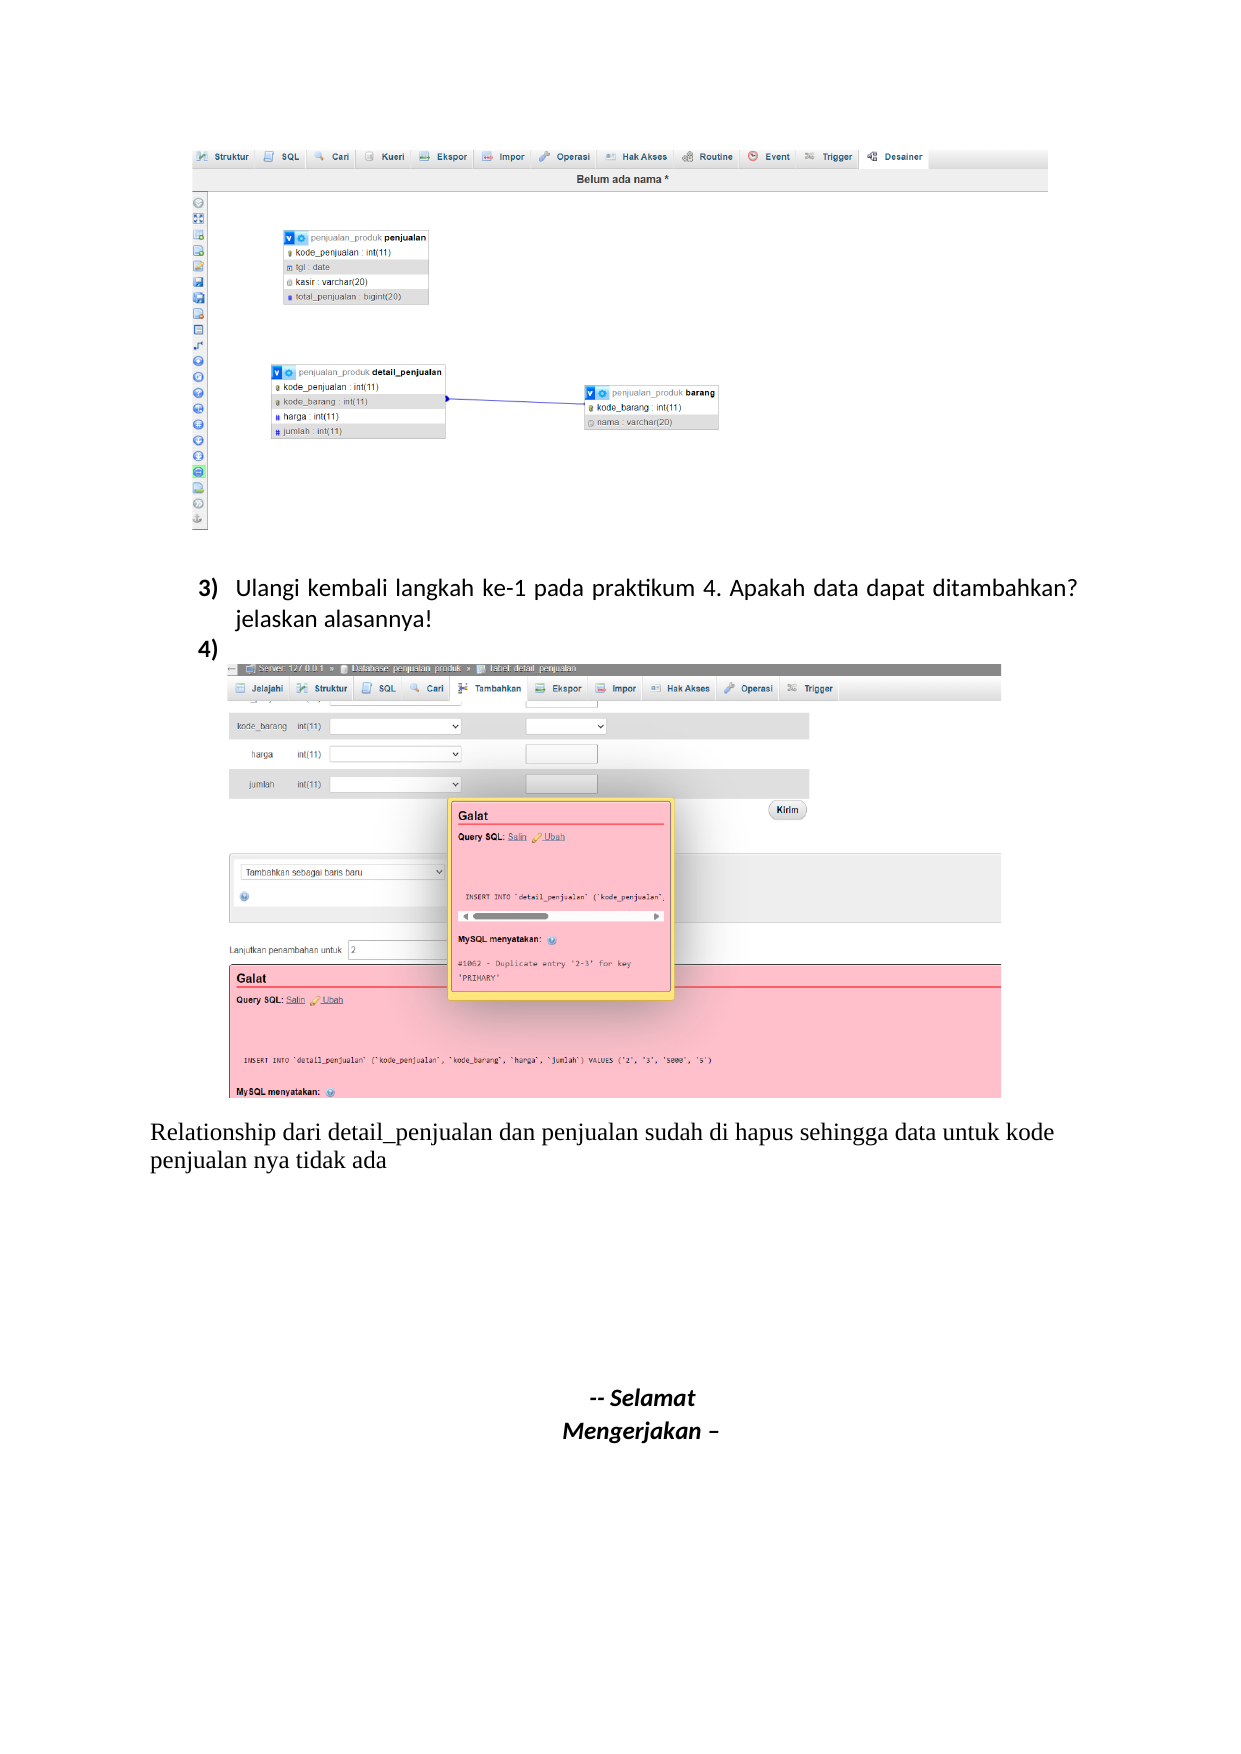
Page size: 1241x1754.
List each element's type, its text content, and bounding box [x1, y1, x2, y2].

picture [192, 150, 1048, 543]
text Relationship dari detail_penjualan dan penjualan sudah di hapus sehingga data untuk kode penjualan nya tidak ada [150, 1117, 1090, 1174]
picture [227, 664, 1002, 1098]
list Ulangi kembali langkah ke-1 pada praktikum 4. Apakah data dapat ditambahkan? jelaskan alasannya! [198, 573, 1078, 634]
text -- Selamat Mengerjakan – [561, 1382, 723, 1446]
